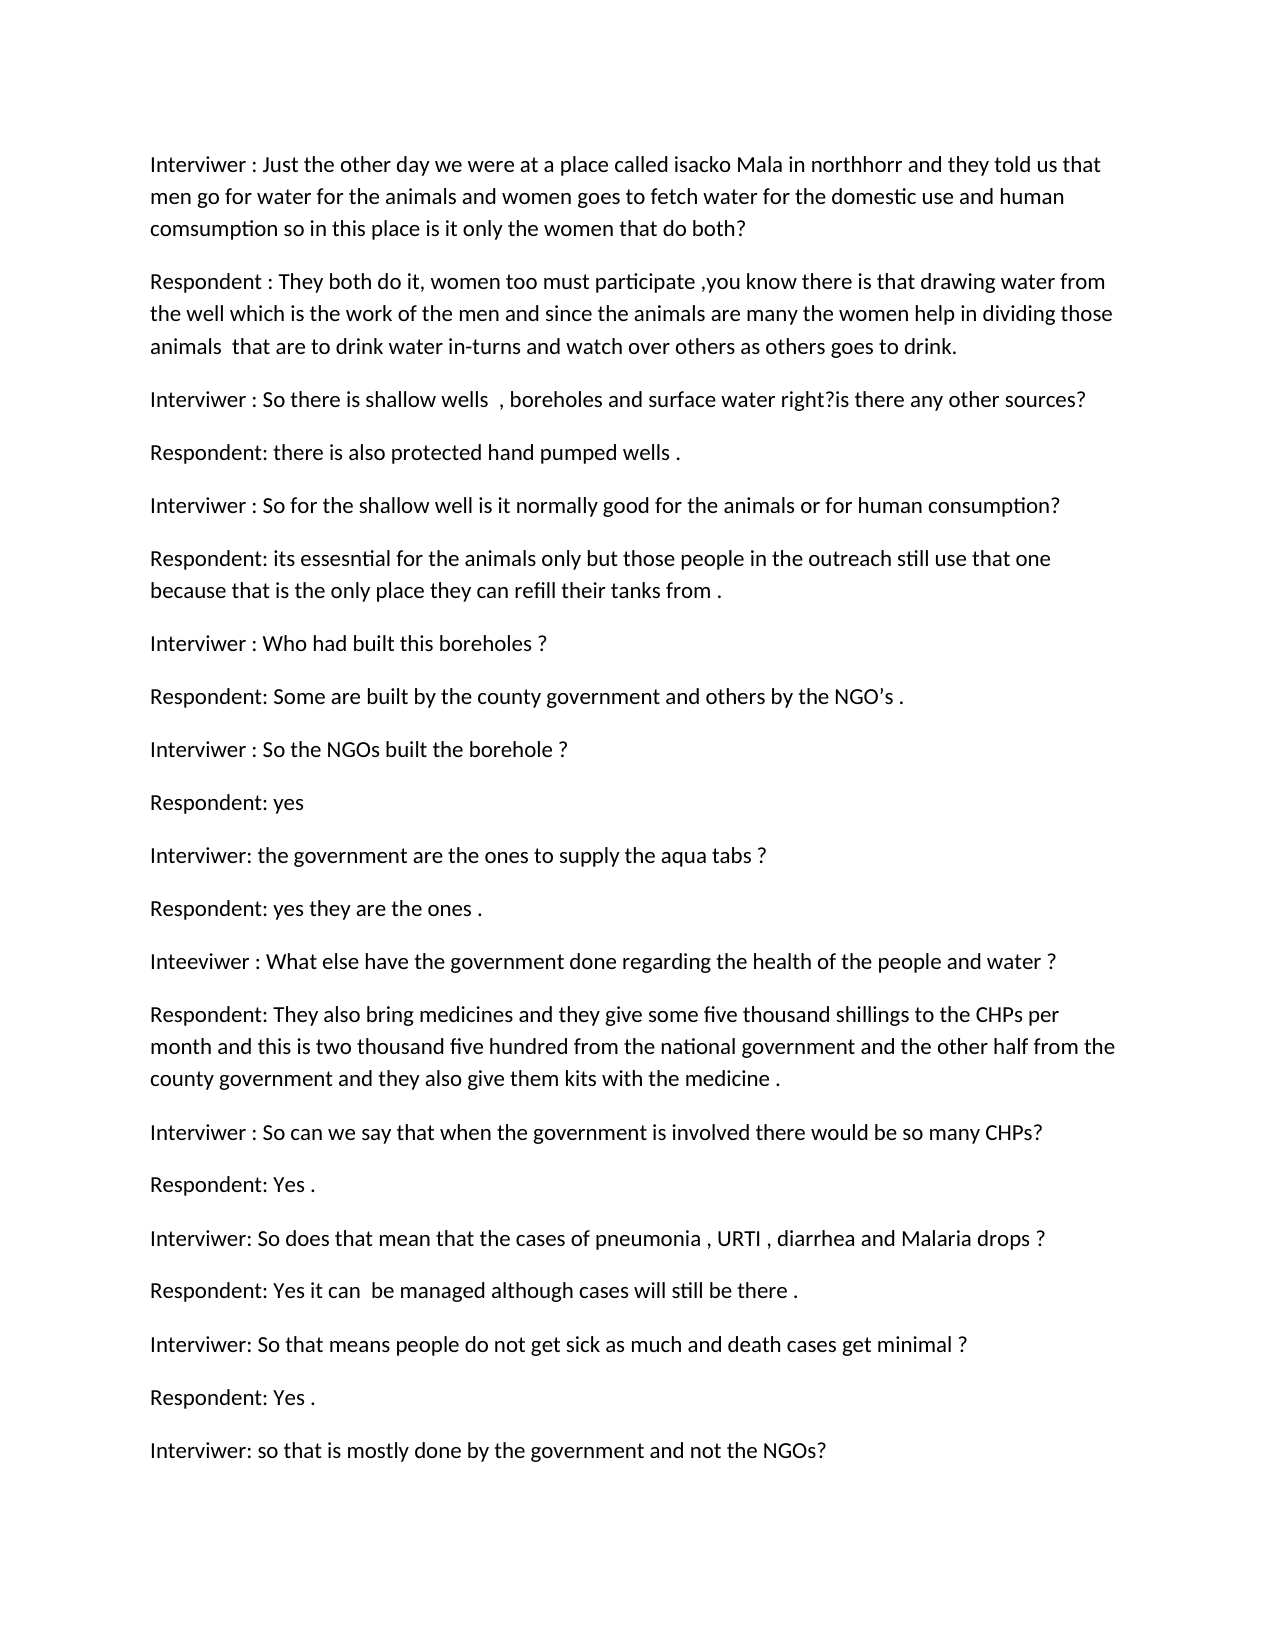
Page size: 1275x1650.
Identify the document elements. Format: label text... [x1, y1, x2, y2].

text Respondent: its essesntial for the animals only but those people in the outreach still use that one because that is the only place they can refill their tanks from . [150, 544, 1125, 604]
text Inteeviwer : What else have the government done regarding the health of the people and water ? [150, 947, 1125, 975]
text Interviwer : So there is shallow wells , boreholes and surface water right?is there any other sources? [150, 385, 1125, 413]
text Respondent: yes [150, 788, 1125, 816]
text Respondent: Yes . [150, 1383, 1125, 1411]
text Respondent: Yes . [150, 1171, 1125, 1199]
text Interviwer : Who had built this boreholes ? [150, 629, 1125, 657]
text Respondent: there is also protected hand pumped wells . [150, 438, 1125, 466]
text Respondent: They also bring medicines and they give some five thousand shillings to the CHPs per month and this is two thousand five hundred from the national government and the other half from the county government and they also give them kits with the medicine . [150, 1000, 1125, 1093]
text Interviwer : So can we say that when the government is involved there would be so many CHPs? [150, 1118, 1125, 1146]
text Interviwer : So the NGOs built the borehole ? [150, 735, 1125, 763]
text Interviwer: the government are the ones to supply the aqua tabs ? [150, 841, 1125, 869]
text Interviwer: So does that mean that the cases of pneumonia , URTI , diarrhea and Malaria drops ? [150, 1224, 1125, 1252]
text Interviwer : Just the other day we were at a place called isacko Mala in northhorr and they told us that men go for water for the animals and women goes to fetch water for the domestic use and human comsumption so in this place is it only the women that do both? [150, 150, 1125, 242]
text Interviwer : So for the shallow well is it normally good for the animals or for human consumption? [150, 491, 1125, 519]
text Respondent: Some are built by the county government and others by the NGO’s . [150, 682, 1125, 710]
text Respondent: Yes it can be managed although cases will still be there . [150, 1277, 1125, 1305]
text Respondent : They both do it, women too must participate ,you know there is that drawing water from the well which is the work of the men and since the animals are many the women help in dividing those animals that are to drink water in-turns and watch over others as others goes to drink. [150, 267, 1125, 360]
text Respondent: yes they are the ones . [150, 894, 1125, 922]
text Interviwer: so that is mostly done by the government and not the NGOs? [150, 1436, 1125, 1464]
text Interviwer: So that means people do not get sick as much and death cases get minimal ? [150, 1330, 1125, 1358]
